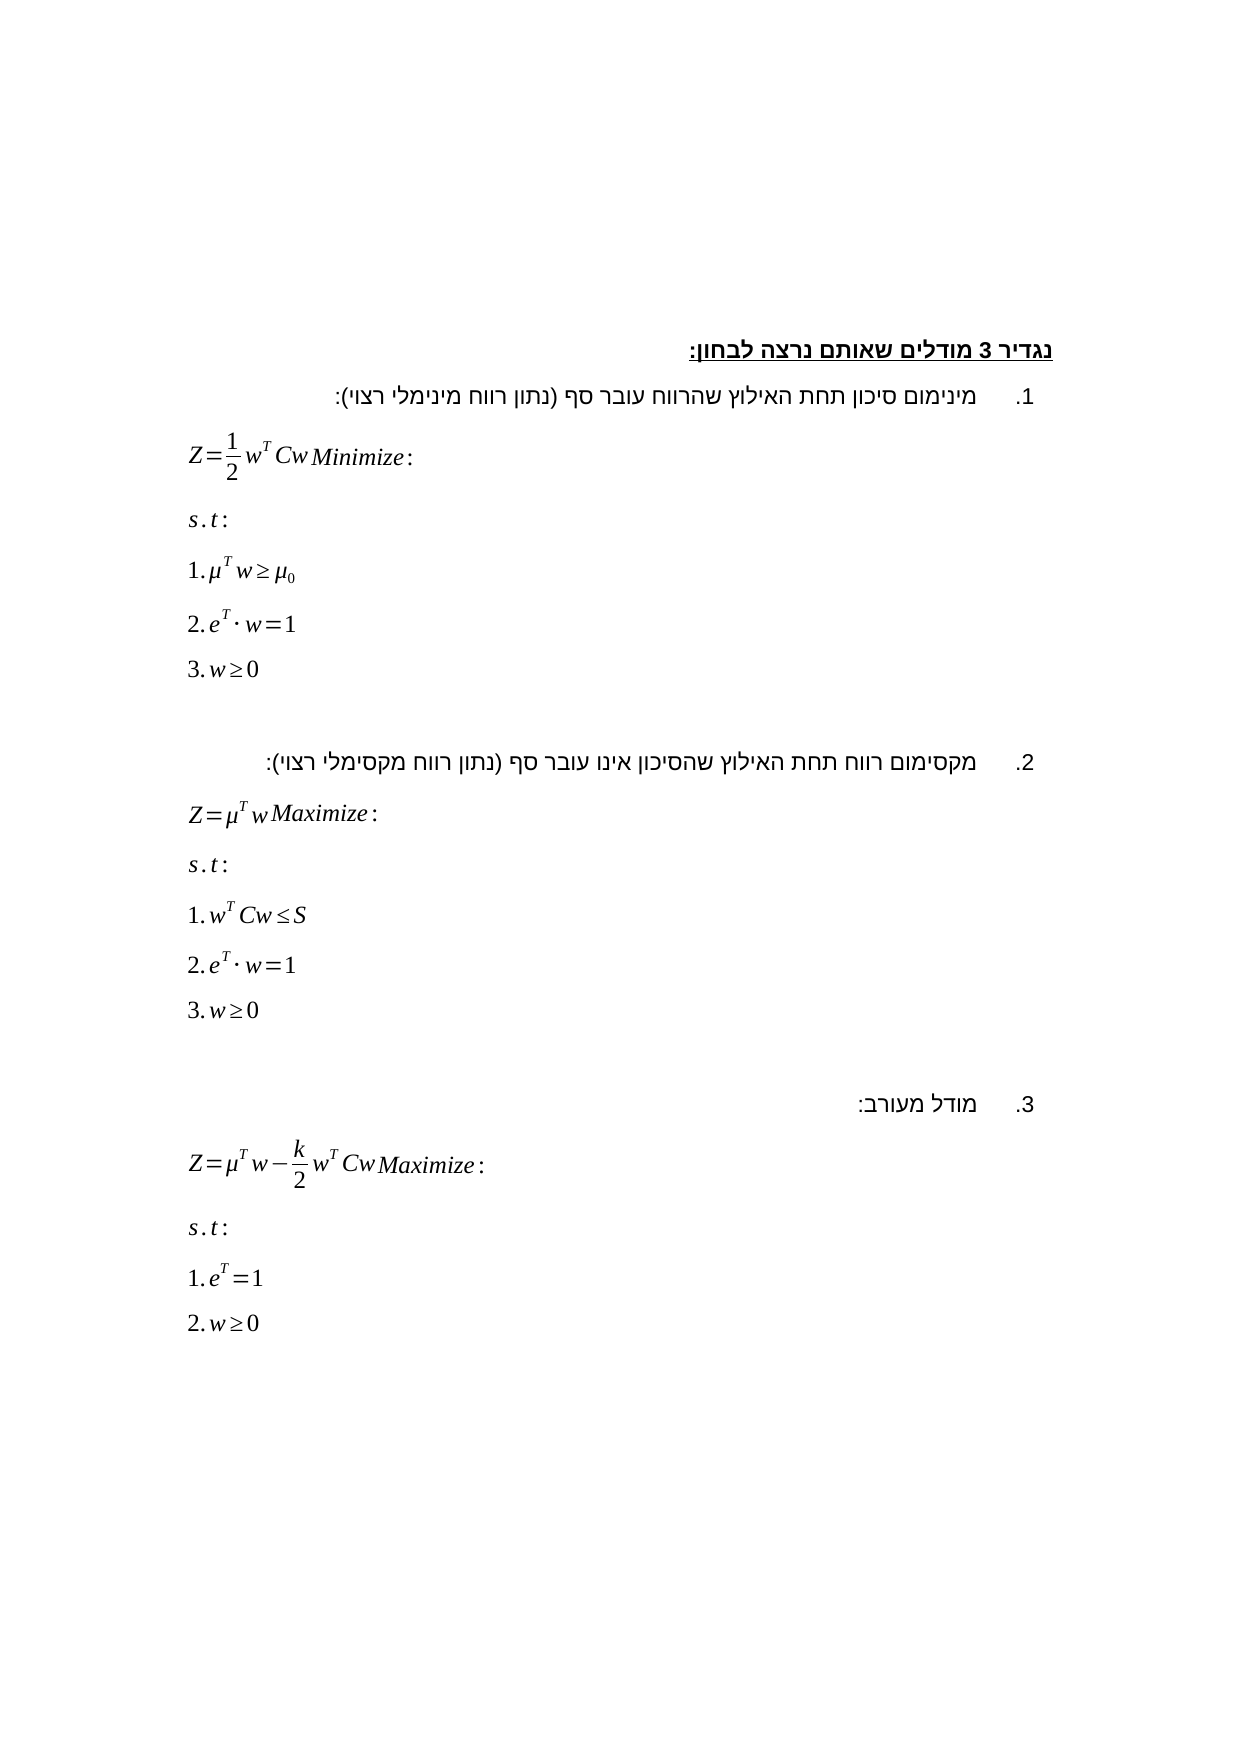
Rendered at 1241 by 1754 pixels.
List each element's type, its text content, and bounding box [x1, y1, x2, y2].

list מינימום סיכון תחת האילוץ שהרווח עובר סף (נתון רווח מינימלי רצוי): [187, 383, 1015, 409]
list מקסימום רווח תחת האילוץ שהסיכון אינו עובר סף (נתון רווח מקסימלי רצוי): [187, 749, 1015, 775]
list מודל מעורב: [187, 1091, 1015, 1117]
text נגדיר 3 מודלים שאותם נרצה לבחון: [187, 337, 1053, 364]
